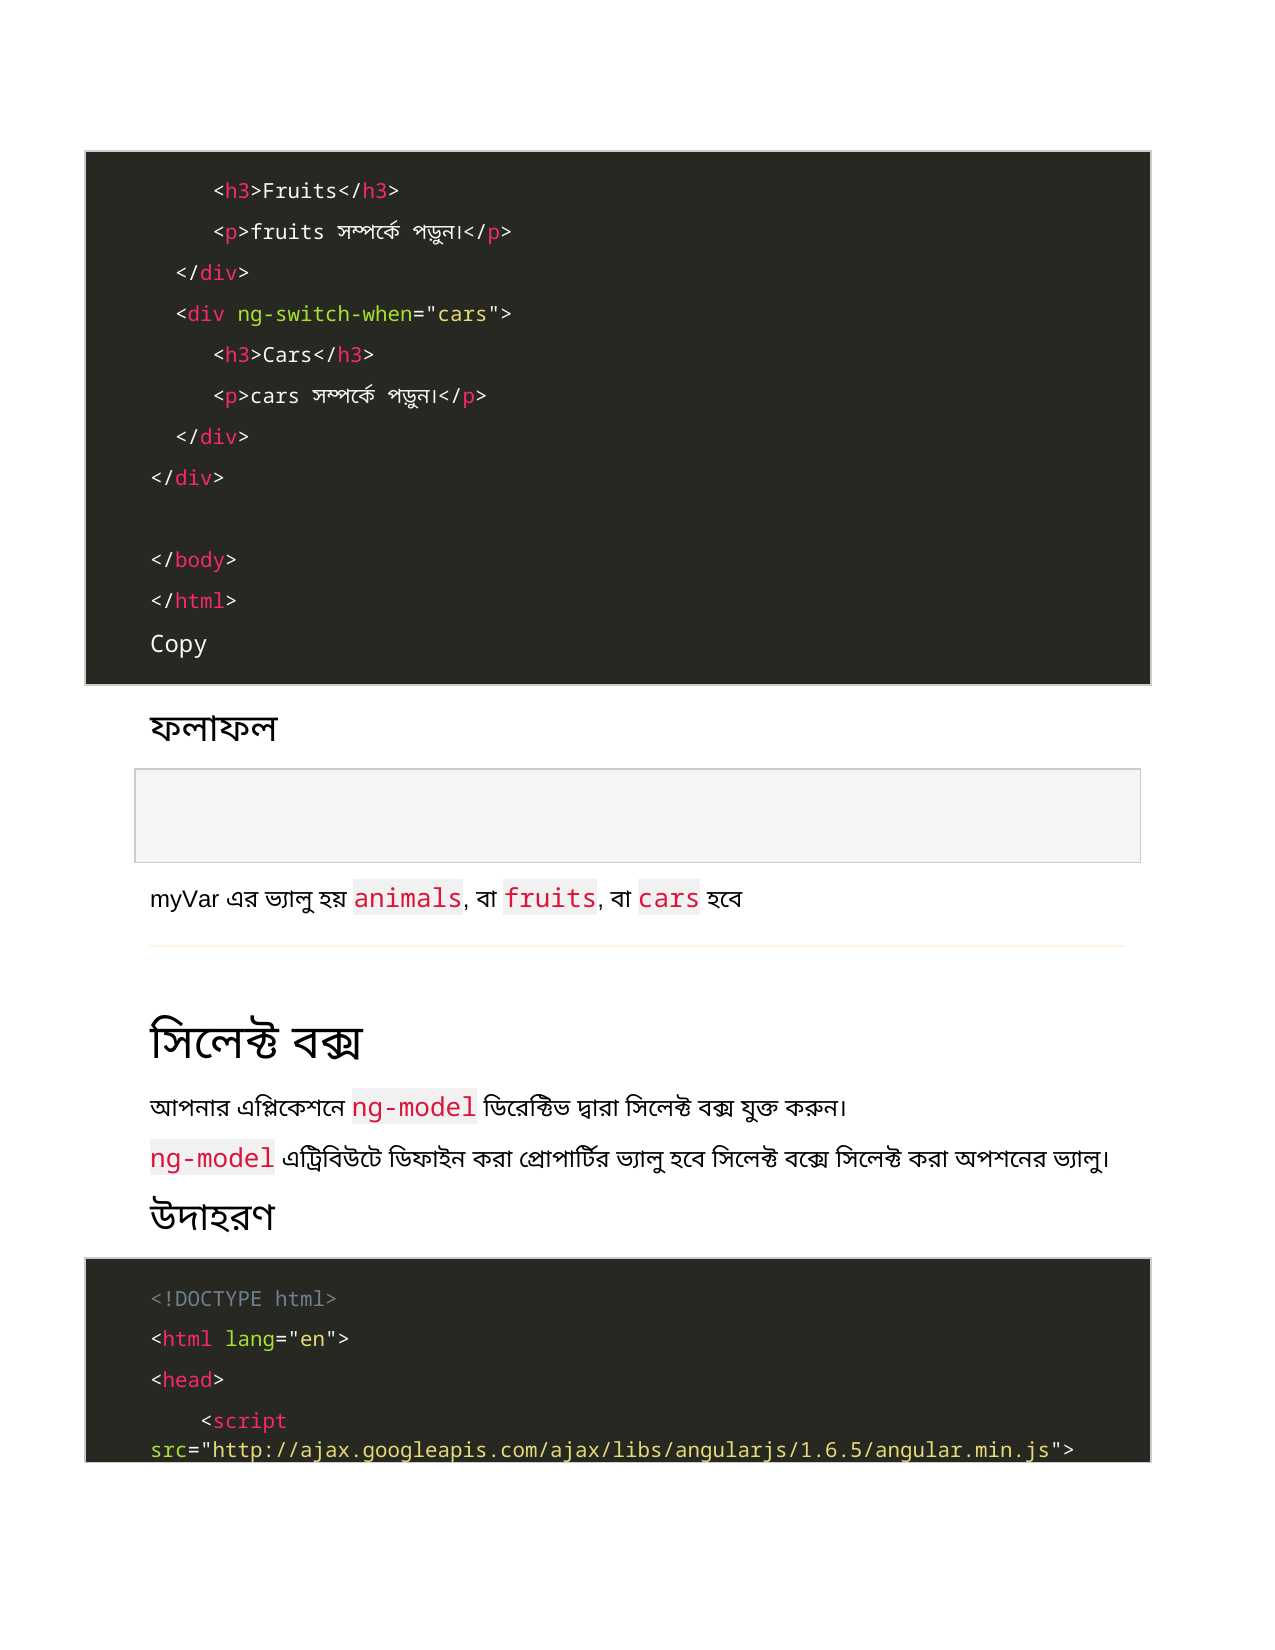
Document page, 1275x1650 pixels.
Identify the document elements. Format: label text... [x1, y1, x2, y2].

text </body> [86, 518, 1150, 559]
text <!DOCTYPE html> [86, 1259, 1150, 1298]
text <p>cars সম্পর্কে পড়ুন।</p> [86, 355, 1150, 396]
text myVar এর ভ্যালু হয় animals, বা fruits, বা cars হবে [150, 879, 353, 915]
text </div> [86, 437, 1150, 477]
text সিলেক্ট বক্স [150, 1009, 1125, 1072]
text <p>fruits সম্পর্কে পড়ুন।</p> [86, 191, 1150, 232]
text আপনার এপ্লিকেশনে ng-model ডিরেক্টিভ দ্বারা সিলেক্ট বক্স যুক্ত করুন। [150, 1088, 352, 1124]
text <div ng-switch-when="cars"> [86, 273, 1150, 314]
text আপনার এপ্লিকেশনে ng-model ডিরেক্টিভ দ্বারা সিলেক্ট বক্স যুক্ত করুন। [477, 1088, 1125, 1124]
text <html lang="en"> [86, 1298, 1150, 1339]
text </div> [86, 232, 1150, 273]
text <script src="http://ajax.googleapis.com/ajax/libs/angularjs/1.6.5/angular.min.js"> [86, 1380, 1150, 1462]
text myVar এর ভ্যালু হয় animals, বা fruits, বা cars হবে [700, 879, 1125, 915]
text ng-model এট্রিবিউটে ডিফাইন করা প্রোপার্টির ভ্যালু হবে সিলেক্ট বক্সে সিলেক্ট করা অপশনের ভ্যালু। [275, 1139, 1125, 1175]
text উদাহরণ [150, 1190, 1125, 1241]
text <h3>Fruits</h3> [86, 152, 1150, 191]
text Copy [86, 600, 1150, 684]
text ফলাফল [150, 702, 1125, 753]
text <head> [86, 1339, 1150, 1380]
text </div> [86, 396, 1150, 437]
text <h3>Cars</h3> [86, 314, 1150, 355]
text </html> [86, 559, 1150, 600]
